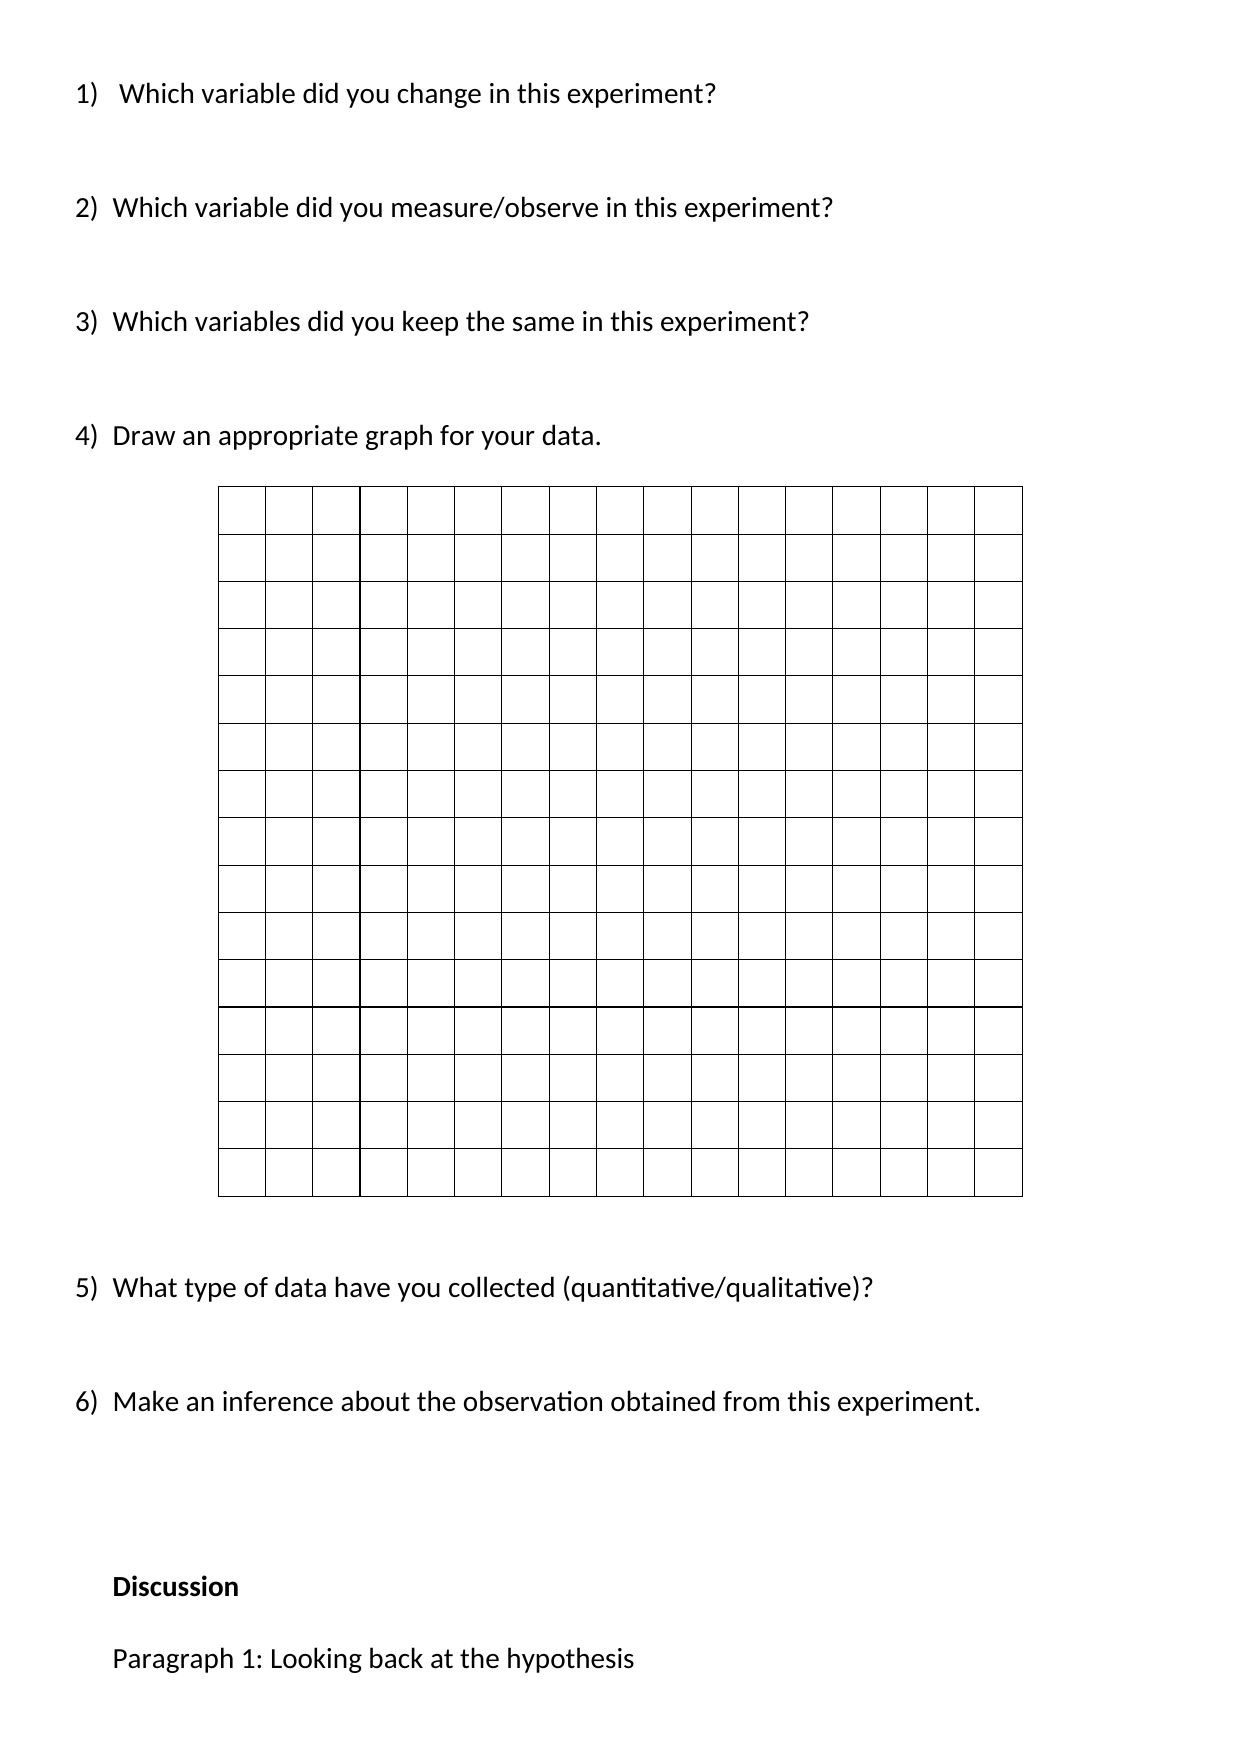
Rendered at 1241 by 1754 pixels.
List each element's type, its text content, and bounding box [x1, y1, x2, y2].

table_cell [928, 676, 974, 723]
table_cell [597, 866, 643, 912]
table_cell [266, 629, 312, 675]
table_cell [266, 771, 312, 817]
table_cell [739, 1102, 785, 1148]
table_cell [219, 1102, 265, 1148]
table_header [881, 487, 927, 533]
table_cell [266, 1008, 312, 1054]
table_cell [361, 960, 407, 1006]
table_cell [928, 1102, 974, 1148]
table_cell [502, 1102, 549, 1148]
table_cell [881, 913, 927, 959]
table_cell [644, 676, 691, 723]
table_cell [597, 629, 643, 675]
table_cell [786, 582, 832, 628]
table_cell [739, 582, 785, 628]
table_header [644, 487, 691, 533]
table_cell [833, 1149, 880, 1196]
table_cell [455, 1102, 501, 1148]
table_cell [644, 913, 691, 959]
table_cell [313, 866, 359, 912]
table_cell [833, 535, 880, 581]
table_header [975, 487, 1022, 533]
table_cell [975, 1008, 1022, 1054]
table_cell [692, 1102, 738, 1148]
table_cell [219, 724, 265, 770]
table_cell [833, 913, 880, 959]
table_header [361, 487, 407, 533]
table_cell [597, 582, 643, 628]
table_cell [219, 1149, 265, 1196]
table_cell [644, 1008, 691, 1054]
table_cell [266, 1149, 312, 1196]
table_cell [550, 771, 596, 817]
table_cell [408, 866, 454, 912]
table_cell [455, 866, 501, 912]
table_cell [881, 771, 927, 817]
table_cell [361, 1055, 407, 1101]
table_cell [975, 818, 1022, 864]
table_cell [597, 913, 643, 959]
table_cell [739, 913, 785, 959]
table_cell [739, 818, 785, 864]
table_cell [833, 960, 880, 1006]
table_cell [455, 818, 501, 864]
table_cell [975, 676, 1022, 723]
table_cell [739, 771, 785, 817]
table_cell [597, 771, 643, 817]
table_cell [219, 913, 265, 959]
table_cell [928, 1149, 974, 1196]
table_cell [692, 1055, 738, 1101]
table_cell [597, 676, 643, 723]
table_cell [550, 1055, 596, 1101]
table_cell [692, 913, 738, 959]
table_cell [833, 771, 880, 817]
table_cell [502, 629, 549, 675]
table_cell [644, 960, 691, 1006]
table_cell [455, 1008, 501, 1054]
list Which variables did you keep the same in this experiment? [75, 303, 1165, 338]
table_cell [502, 676, 549, 723]
list What type of data have you collected (quantitative/qualitative)? [75, 1269, 1165, 1379]
table_cell [455, 676, 501, 723]
table_cell [692, 771, 738, 817]
table_cell [313, 629, 359, 675]
table_cell [786, 724, 832, 770]
table_cell [408, 1149, 454, 1196]
table_cell [692, 960, 738, 1006]
table_header [833, 487, 880, 533]
table_cell [455, 1055, 501, 1101]
table_cell [833, 582, 880, 628]
table_cell [833, 1102, 880, 1148]
table_cell [219, 960, 265, 1006]
table_cell [455, 582, 501, 628]
table_cell [502, 913, 549, 959]
table_cell [644, 1055, 691, 1101]
table_cell [644, 1102, 691, 1148]
table_header [692, 487, 738, 533]
table_cell [881, 1149, 927, 1196]
table_cell [692, 1008, 738, 1054]
table_cell [219, 818, 265, 864]
table_cell [692, 582, 738, 628]
table_cell [739, 629, 785, 675]
table_header [408, 487, 454, 533]
table_cell [644, 1149, 691, 1196]
table_cell [408, 676, 454, 723]
table_cell [266, 1055, 312, 1101]
table_cell [975, 866, 1022, 912]
table_cell [928, 629, 974, 675]
table_cell [739, 535, 785, 581]
table_cell [928, 582, 974, 628]
table_cell [928, 724, 974, 770]
table_cell [928, 771, 974, 817]
table_cell [692, 629, 738, 675]
table_header [455, 487, 501, 533]
table_header [219, 487, 265, 533]
table_cell [975, 724, 1022, 770]
table_cell [313, 1102, 359, 1148]
table_cell [833, 1008, 880, 1054]
table_cell [786, 771, 832, 817]
table_cell [455, 724, 501, 770]
table_cell [692, 535, 738, 581]
table_cell [597, 1055, 643, 1101]
table_cell [361, 724, 407, 770]
table_cell [786, 1149, 832, 1196]
table_cell [692, 818, 738, 864]
table_cell [597, 724, 643, 770]
table_cell [739, 1055, 785, 1101]
table_cell [266, 1102, 312, 1148]
table_cell [313, 771, 359, 817]
table_cell [786, 629, 832, 675]
table_cell [692, 724, 738, 770]
table_cell [739, 676, 785, 723]
table_cell [550, 1149, 596, 1196]
table_cell [881, 1008, 927, 1054]
table_header [597, 487, 643, 533]
table_cell [313, 724, 359, 770]
list Which variable did you measure/observe in this experiment? [75, 189, 1165, 298]
table_cell [502, 535, 549, 581]
table_cell [881, 676, 927, 723]
table_cell [975, 1055, 1022, 1101]
table_cell [219, 629, 265, 675]
table_header [550, 487, 596, 533]
table_cell [408, 724, 454, 770]
table_cell [313, 1149, 359, 1196]
table_cell [597, 1149, 643, 1196]
table_cell [739, 724, 785, 770]
table_cell [786, 1055, 832, 1101]
table_cell [644, 818, 691, 864]
table_cell [786, 866, 832, 912]
table_cell [502, 960, 549, 1006]
table_cell [361, 582, 407, 628]
table_cell [219, 1008, 265, 1054]
table_cell [975, 1102, 1022, 1148]
table_cell [313, 818, 359, 864]
table_cell [266, 960, 312, 1006]
table_cell [313, 582, 359, 628]
table_cell [597, 1102, 643, 1148]
table_cell [408, 960, 454, 1006]
table_cell [219, 866, 265, 912]
table_cell [361, 1008, 407, 1054]
table_cell [644, 629, 691, 675]
table_header [266, 487, 312, 533]
table_cell [881, 866, 927, 912]
table_cell [786, 1008, 832, 1054]
list Draw an appropriate graph for your data. [75, 417, 1165, 452]
table_cell [644, 535, 691, 581]
table_cell [408, 771, 454, 817]
table_cell [975, 1149, 1022, 1196]
table_cell [361, 535, 407, 581]
table_cell [313, 1008, 359, 1054]
table_cell [550, 629, 596, 675]
table_cell [408, 582, 454, 628]
table_cell [361, 676, 407, 723]
table_cell [881, 535, 927, 581]
table_cell [928, 913, 974, 959]
table_cell [502, 1149, 549, 1196]
table_cell [408, 1055, 454, 1101]
table_cell [833, 866, 880, 912]
table_cell [219, 535, 265, 581]
text Paragraph 1: Looking back at the hypothesis [75, 1640, 1165, 1675]
table_cell [975, 535, 1022, 581]
table_cell [266, 818, 312, 864]
table_header [928, 487, 974, 533]
table_cell [502, 866, 549, 912]
table_cell [266, 582, 312, 628]
table_cell [313, 960, 359, 1006]
table_cell [502, 1055, 549, 1101]
table_cell [881, 582, 927, 628]
table_cell [219, 1055, 265, 1101]
table_cell [739, 1149, 785, 1196]
table_cell [550, 866, 596, 912]
table_cell [550, 818, 596, 864]
table_cell [266, 535, 312, 581]
list Make an inference about the observation obtained from this experiment. [75, 1383, 1165, 1493]
table_cell [361, 866, 407, 912]
table_cell [644, 771, 691, 817]
table_cell [361, 913, 407, 959]
table_cell [928, 960, 974, 1006]
table_cell [833, 629, 880, 675]
table_cell [408, 818, 454, 864]
table_cell [550, 582, 596, 628]
table_header [786, 487, 832, 533]
table_cell [597, 818, 643, 864]
table_cell [928, 1008, 974, 1054]
table_cell [550, 724, 596, 770]
table_cell [597, 960, 643, 1006]
table_cell [455, 960, 501, 1006]
table_cell [361, 629, 407, 675]
table_header [739, 487, 785, 533]
table_cell [455, 771, 501, 817]
table_cell [692, 1149, 738, 1196]
table_cell [597, 1008, 643, 1054]
table_cell [975, 913, 1022, 959]
table_cell [739, 866, 785, 912]
list Discussion [112, 1568, 1165, 1604]
table_cell [313, 535, 359, 581]
table_cell [550, 1008, 596, 1054]
table_cell [455, 1149, 501, 1196]
table_cell [975, 629, 1022, 675]
table_cell [408, 535, 454, 581]
table_cell [975, 582, 1022, 628]
table_cell [502, 818, 549, 864]
table_cell [833, 818, 880, 864]
table_cell [408, 1102, 454, 1148]
table_cell [266, 866, 312, 912]
table_cell [881, 629, 927, 675]
table_cell [881, 1102, 927, 1148]
table_cell [455, 535, 501, 581]
table_cell [408, 913, 454, 959]
table_cell [502, 1008, 549, 1054]
table_cell [786, 535, 832, 581]
list Which variable did you change in this experiment? [75, 75, 1165, 184]
table_cell [266, 676, 312, 723]
table_cell [550, 960, 596, 1006]
table_cell [644, 866, 691, 912]
table_cell [408, 629, 454, 675]
table_cell [550, 535, 596, 581]
table_cell [219, 676, 265, 723]
table_cell [644, 724, 691, 770]
table_cell [881, 818, 927, 864]
table_cell [786, 818, 832, 864]
table_cell [833, 676, 880, 723]
table_cell [786, 676, 832, 723]
table_cell [313, 1055, 359, 1101]
table_cell [550, 676, 596, 723]
table_cell [975, 960, 1022, 1006]
table_cell [408, 1008, 454, 1054]
table_cell [219, 771, 265, 817]
table_cell [644, 582, 691, 628]
table_cell [313, 913, 359, 959]
table_cell [455, 913, 501, 959]
table_cell [739, 960, 785, 1006]
table_cell [550, 913, 596, 959]
table_cell [975, 771, 1022, 817]
table_cell [881, 960, 927, 1006]
table_cell [361, 818, 407, 864]
table_cell [266, 913, 312, 959]
table_cell [502, 771, 549, 817]
table_cell [833, 724, 880, 770]
table_header [502, 487, 549, 533]
table_cell [502, 582, 549, 628]
table_header [313, 487, 359, 533]
table_cell [739, 1008, 785, 1054]
table_cell [833, 1055, 880, 1101]
table_cell [786, 960, 832, 1006]
table_cell [928, 535, 974, 581]
table_cell [361, 1149, 407, 1196]
table_cell [928, 866, 974, 912]
table_cell [455, 629, 501, 675]
table_cell [361, 1102, 407, 1148]
table_cell [550, 1102, 596, 1148]
table_cell [502, 724, 549, 770]
table_cell [928, 818, 974, 864]
table_cell [692, 676, 738, 723]
table_cell [597, 535, 643, 581]
table_cell [881, 1055, 927, 1101]
table_cell [928, 1055, 974, 1101]
table_cell [219, 582, 265, 628]
table_cell [786, 913, 832, 959]
table_cell [266, 724, 312, 770]
table_cell [881, 724, 927, 770]
table_cell [786, 1102, 832, 1148]
table_cell [692, 866, 738, 912]
table_cell [313, 676, 359, 723]
table_cell [361, 771, 407, 817]
